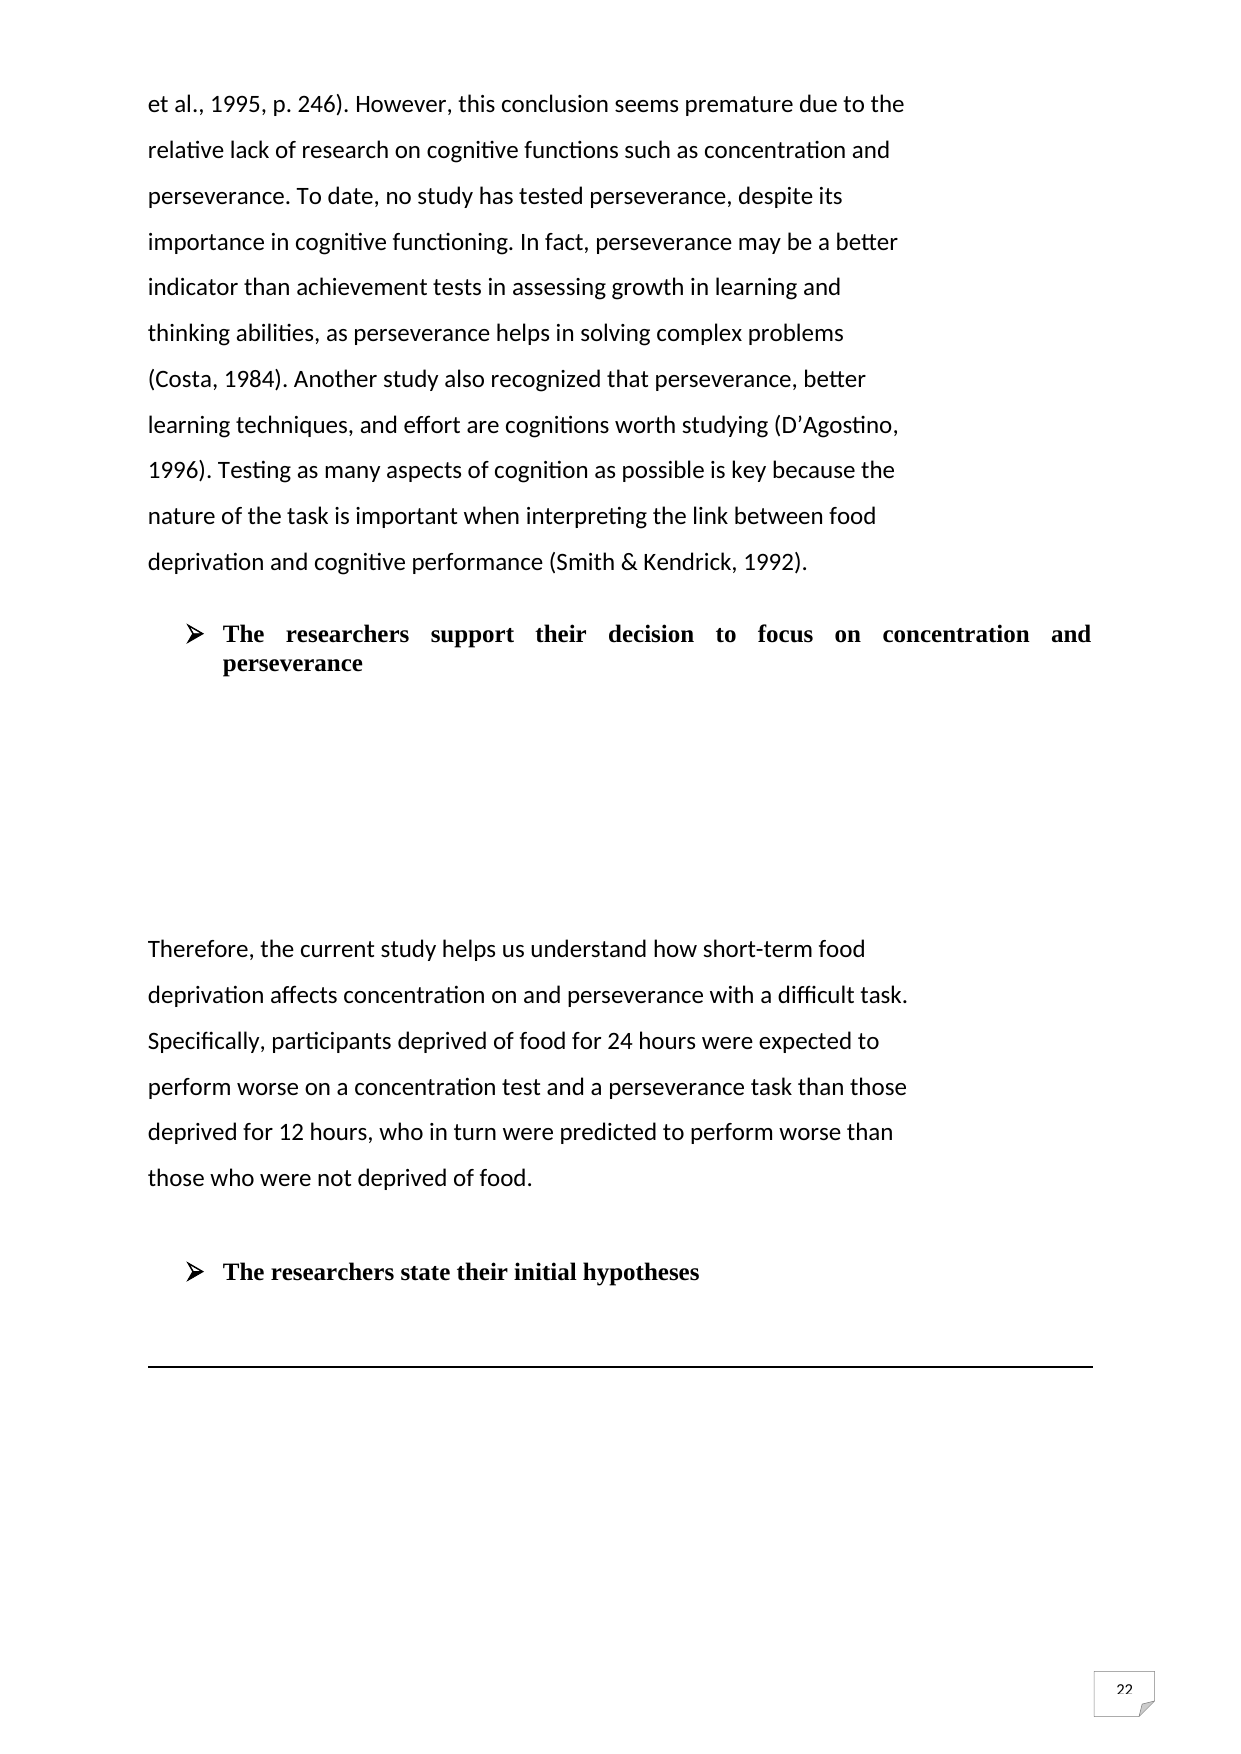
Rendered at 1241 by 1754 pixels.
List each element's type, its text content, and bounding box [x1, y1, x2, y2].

text nature of the task is important when interpreting the link between food [148, 500, 1093, 531]
text perform worse on a concentration test and a perseverance task than those [148, 1071, 1093, 1101]
text 1996). Testing as many aspects of cognition as possible is key because the [148, 454, 1093, 485]
text those who were not deprived of food. [148, 1162, 1093, 1193]
list The researchers support their decision to focus on concentration and perseverance [185, 619, 1093, 677]
text perseverance. To date, no study has tested perseverance, despite its [148, 180, 1093, 211]
text deprivation affects concentration on and perseverance with a difficult task. [148, 979, 1093, 1010]
text Therefore, the current study helps us understand how short-term food [148, 933, 1093, 964]
text (Costa, 1984). Another study also recognized that perseverance, better [148, 363, 1093, 393]
text learning techniques, and effort are cognitions worth studying (D’Agostino, [148, 409, 1093, 439]
text deprivation and cognitive performance (Smith & Kendrick, 1992). [148, 546, 1093, 576]
text importance in cognitive functioning. In fact, perseverance may be a better [148, 226, 1093, 256]
text thinking abilities, as perseverance helps in solving complex problems [148, 317, 1093, 348]
text et al., 1995, p. 246). However, this conclusion seems premature due to the [148, 89, 1093, 119]
list The researchers state their initial hypotheses [185, 1247, 1093, 1286]
text indicator than achievement tests in assessing growth in learning and [148, 272, 1093, 302]
text relative lack of research on cognitive functions such as concentration and [148, 134, 1093, 165]
text Specifically, participants deprived of food for 24 hours were expected to [148, 1025, 1093, 1055]
text deprived for 12 hours, who in turn were predicted to perform worse than [148, 1116, 1093, 1147]
